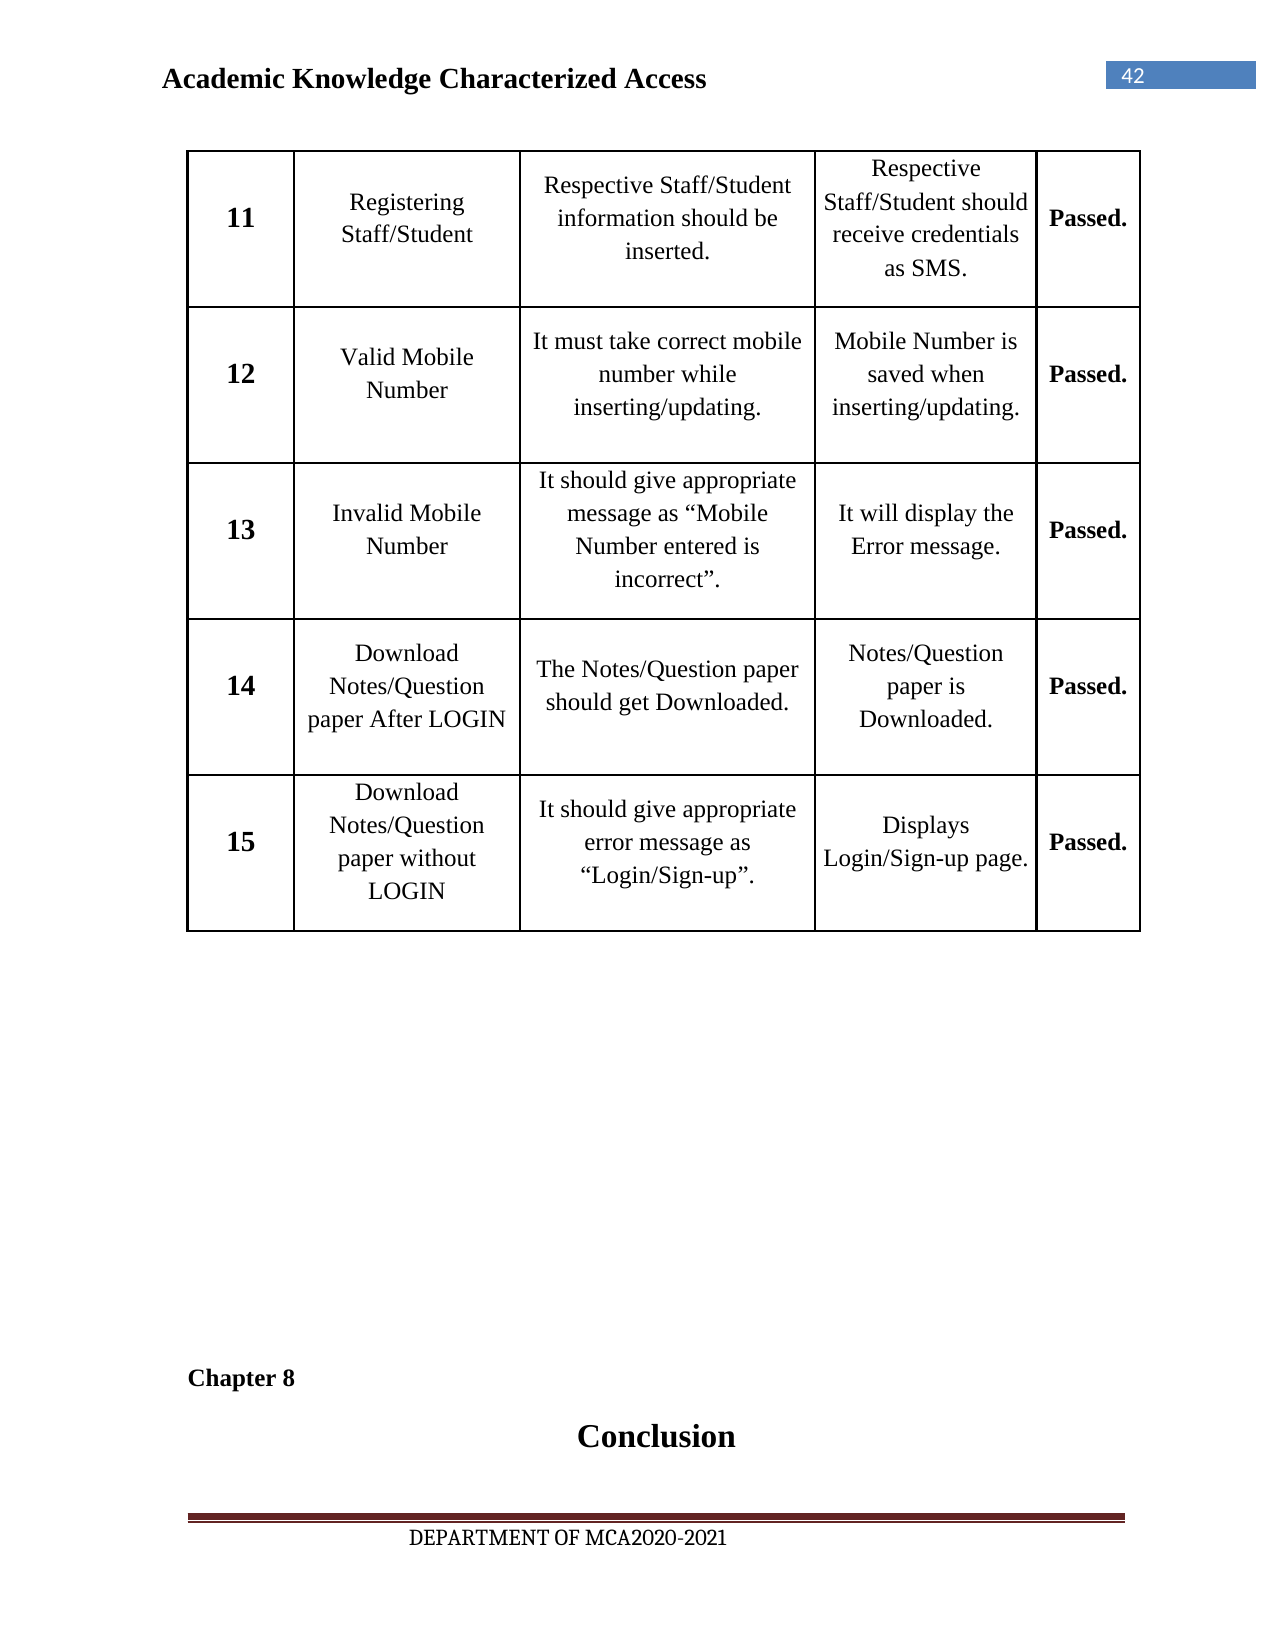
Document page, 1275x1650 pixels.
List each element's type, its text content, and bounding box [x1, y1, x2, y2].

table_cell Download Notes/Question paper After LOGIN [295, 620, 519, 774]
table_cell Passed. [1038, 620, 1139, 774]
table_cell Passed. [1038, 776, 1139, 930]
table_cell It must take correct mobile number while inserting/updating. [521, 308, 814, 462]
table_cell Respective Staff/Student information should be inserted. [521, 152, 814, 306]
table_cell It should give appropriate message as “Mobile Number entered is incorrect”. [521, 464, 814, 618]
text Conclusion [187, 1416, 1125, 1455]
table_cell 13 [189, 464, 293, 618]
table_cell 12 [189, 308, 293, 462]
table_cell Mobile Number is saved when inserting/updating. [816, 308, 1035, 462]
table_cell Download Notes/Question paper without LOGIN [295, 776, 519, 930]
table_cell The Notes/Question paper should get Downloaded. [521, 620, 814, 774]
table_cell It should give appropriate error message as “Login/Sign-up”. [521, 776, 814, 930]
table_cell 11 [189, 152, 293, 306]
table_cell It will display the Error message. [816, 464, 1035, 618]
text Chapter 8 [187, 1363, 1125, 1391]
table_cell Passed. [1038, 308, 1139, 462]
table_cell Invalid Mobile Number [295, 464, 519, 618]
table_cell Displays Login/Sign-up page. [816, 776, 1035, 930]
table_cell Valid Mobile Number [295, 308, 519, 462]
table_cell Notes/Question paper is Downloaded. [816, 620, 1035, 774]
table_cell 14 [189, 620, 293, 774]
table_cell Passed. [1038, 464, 1139, 618]
table_cell Passed. [1038, 152, 1139, 306]
table_cell Respective Staff/Student should receive credentials as SMS. [816, 152, 1035, 306]
table_cell 15 [189, 776, 293, 930]
table_cell Registering Staff/Student [295, 152, 519, 306]
